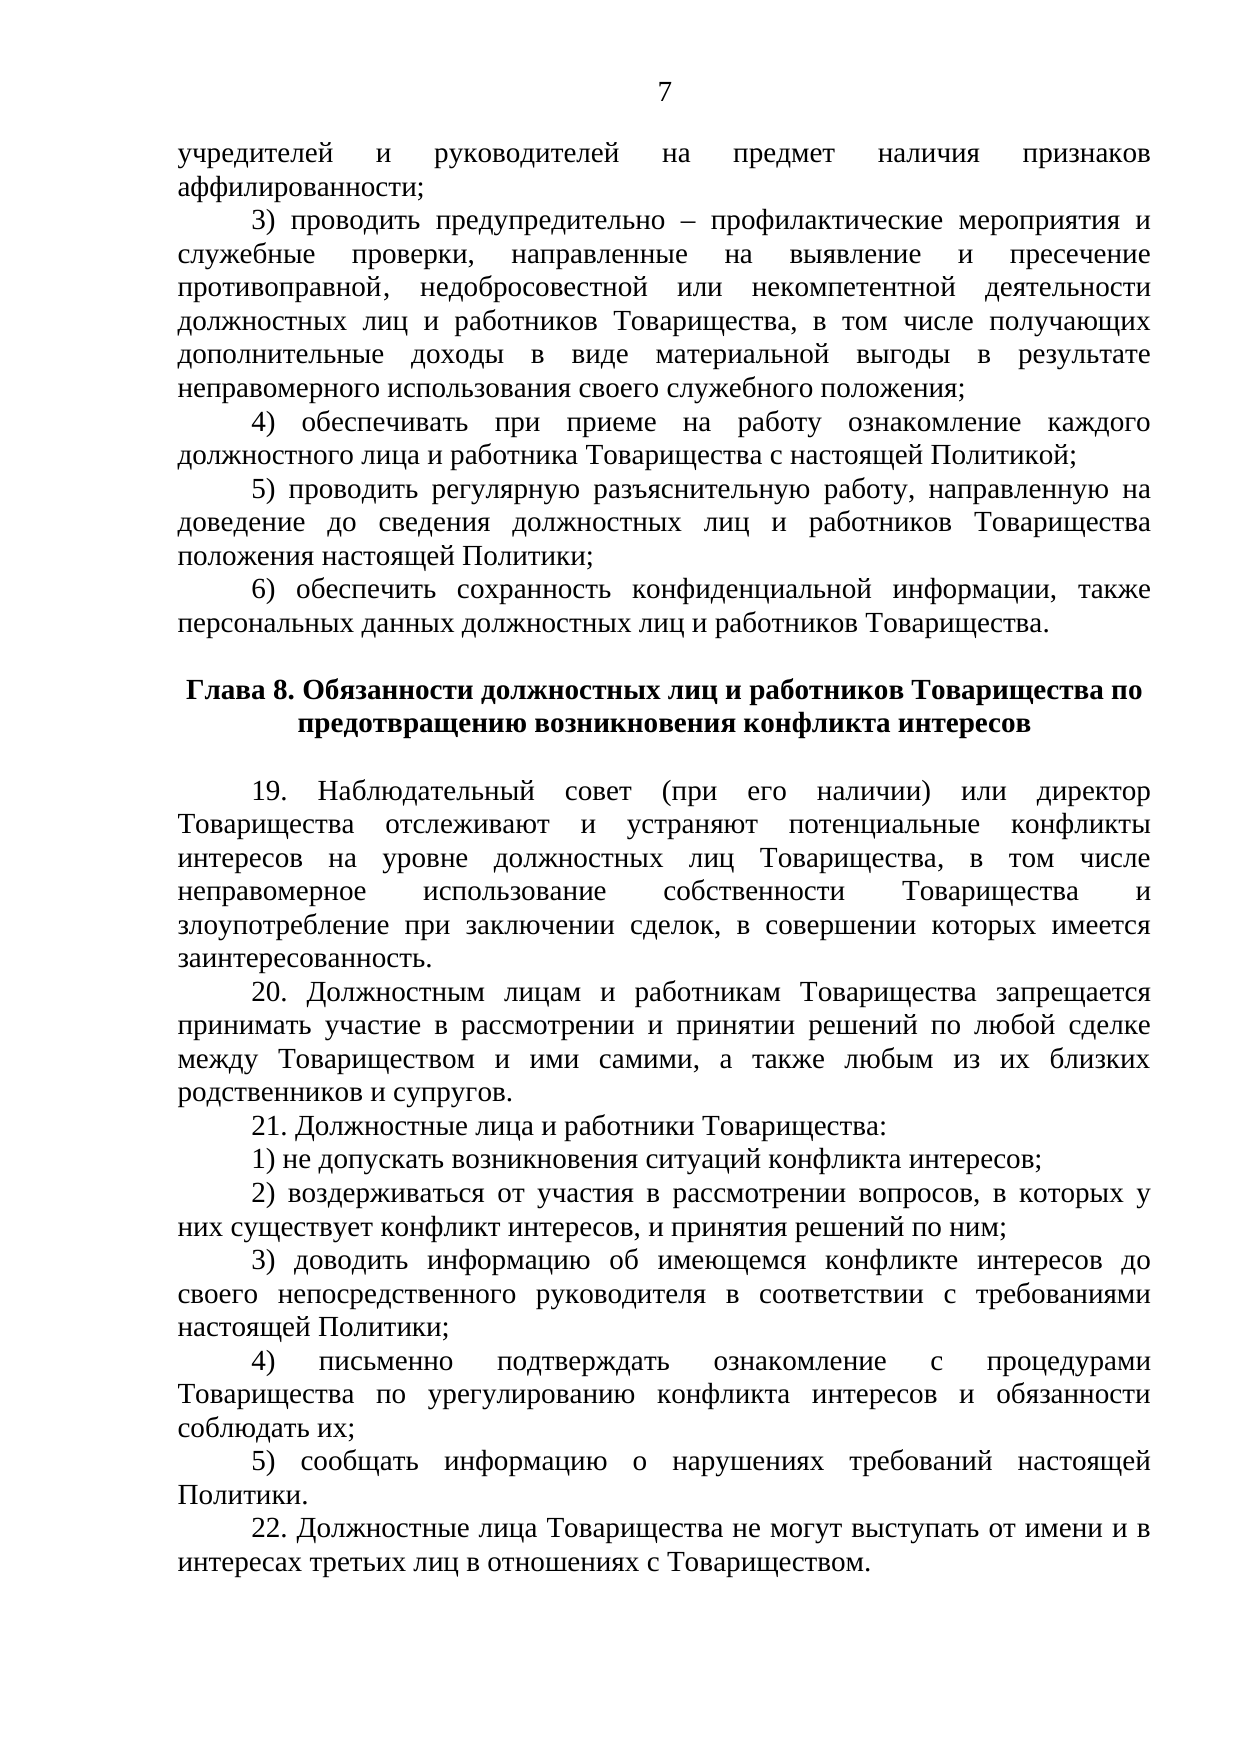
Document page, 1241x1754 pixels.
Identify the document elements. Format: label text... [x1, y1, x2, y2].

text 20. Должностным лицам и работникам Товарищества запрещается принимать участие в рассмотрении и принятии решений по любой сделке между Товариществом и ими самими, а также любым из их близких родственников и супругов. [177, 974, 1152, 1108]
text 4) обеспечивать при приеме на работу ознакомление каждого должностного лица и работника Товарищества с настоящей Политикой; [177, 404, 1152, 471]
text 21. Должностные лица и работники Товарищества: [177, 1108, 1152, 1142]
text 19. Наблюдательный совет (при его наличии) или директор Товарищества отслеживают и устраняют потенциальные конфликты интересов на уровне должностных лиц Товарищества, в том числе неправомерное использование собственности Товарищества и злоупотребление при заключении сделок, в совершении которых имеется заинтересованность. [177, 773, 1152, 974]
text 3) проводить предупредительно – профилактические мероприятия и служебные проверки, направленные на выявление и пресечение противоправной‚ недобросовестной или некомпетентной деятельности должностных лиц и работников Товарищества, в том числе получающих дополнительные доходы в виде материальной выгоды в результате неправомерного использования своего служебного положения; [177, 202, 1152, 404]
text 5) проводить регулярную разъяснительную работу, направленную на доведение до сведения должностных лиц и работников Товарищества положения настоящей Политики; [177, 471, 1152, 571]
text 22. Должностные лица Товарищества не могут выступать от имени и в интересах третьих лиц в отношениях с Товариществом. [177, 1511, 1152, 1578]
text 6) обеспечить сохранность конфиденциальной информации, также персональных данных должностных лиц и работников Товарищества. [177, 571, 1152, 638]
text Глава 8. Обязанности должностных лиц и работников Товарищества по предотвращению возникновения конфликта интересов [177, 672, 1152, 739]
text 2) воздерживаться от участия в рассмотрении вопросов, в которых у них существует конфликт интересов, и принятия решений по ним; [177, 1175, 1152, 1242]
text 5) сообщать информацию о нарушениях требований настоящей Политики. [177, 1443, 1152, 1511]
text 3) доводить информацию об имеющемся конфликте интересов до своего непосредственного руководителя в соответствии с требованиями настоящей Политики; [177, 1242, 1152, 1343]
text 4) письменно подтверждать ознакомление с процедурами Товарищества пo урегулированию конфликта интересов и обязанности соблюдать их; [177, 1343, 1152, 1443]
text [177, 135, 1152, 202]
text 1) не допускать возникновения ситуаций конфликта интересов; [177, 1142, 1152, 1175]
